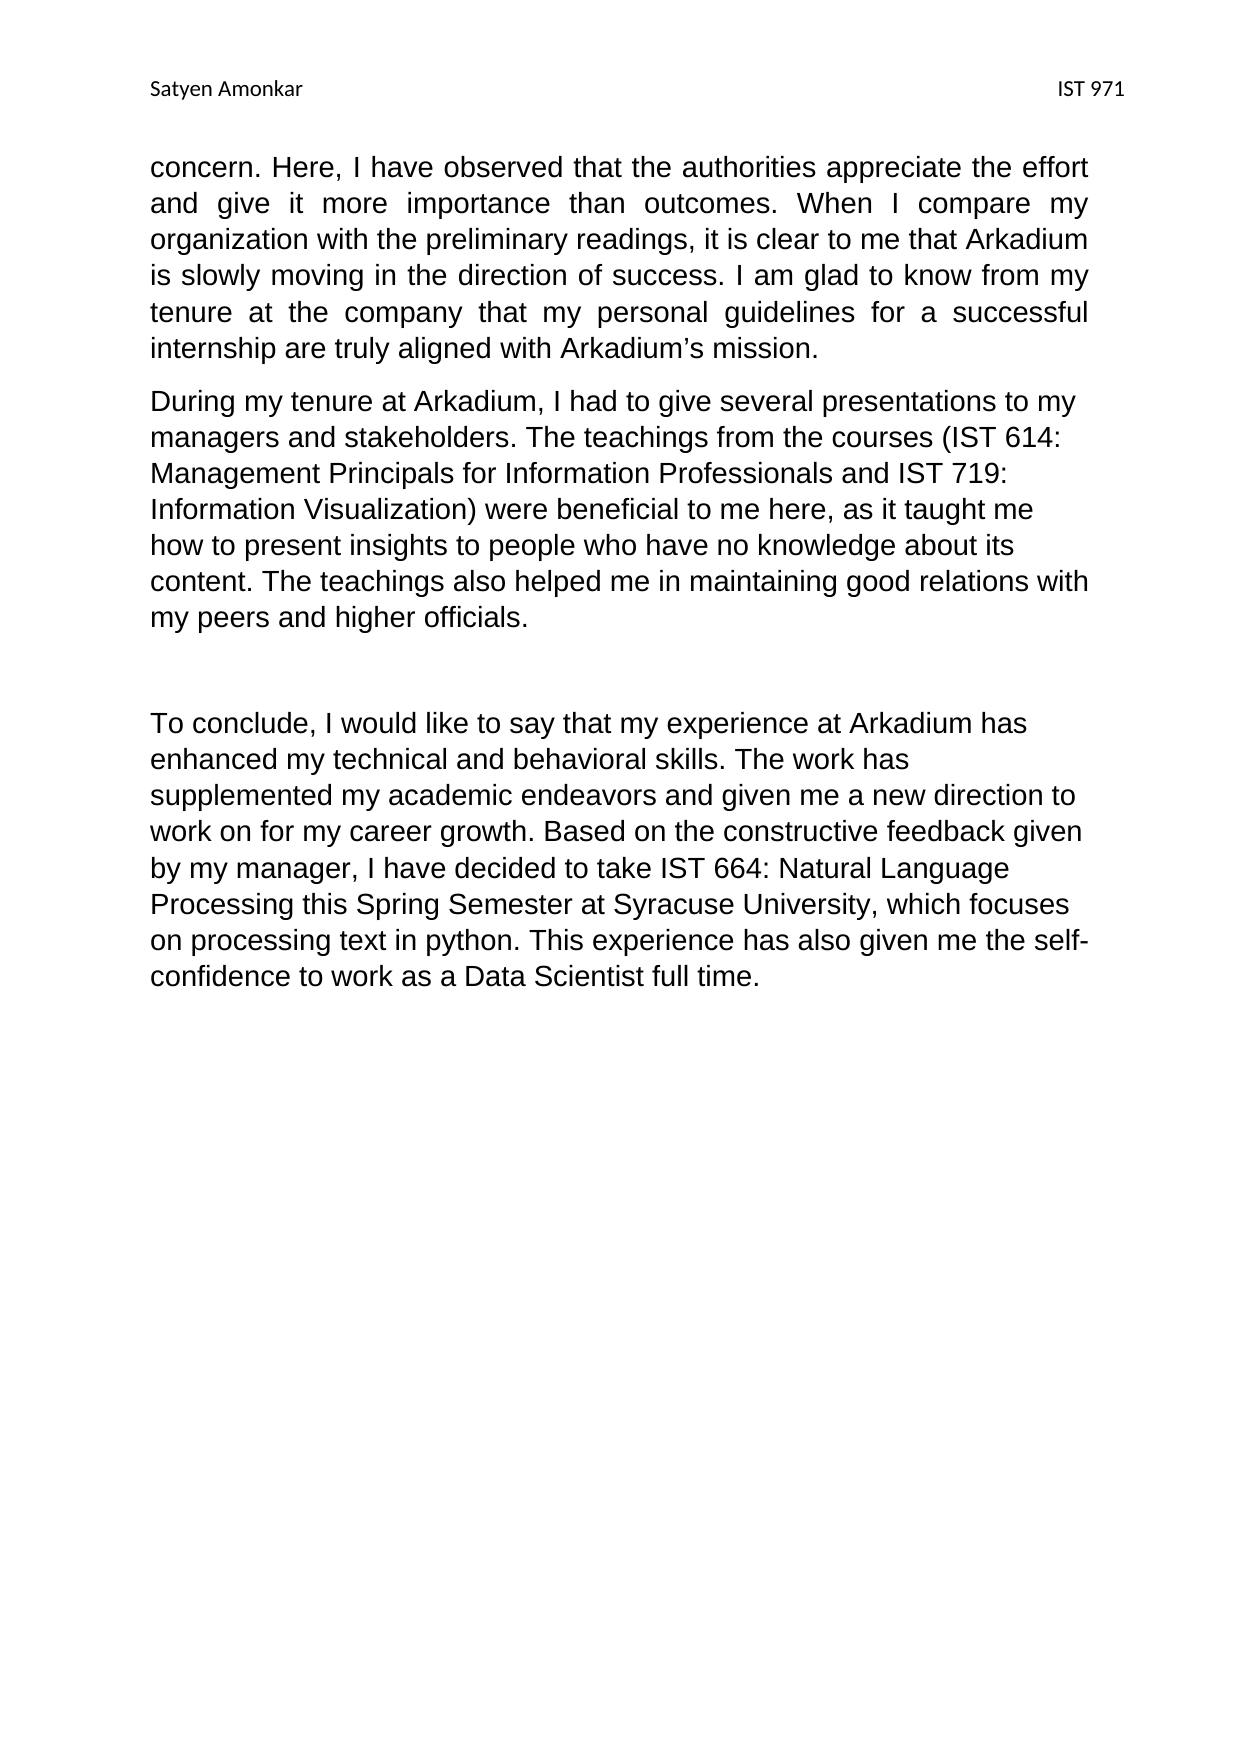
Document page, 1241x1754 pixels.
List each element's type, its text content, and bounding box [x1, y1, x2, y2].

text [150, 150, 1090, 364]
text During my tenure at Arkadium, I had to give several presentations to my managers and stakeholders. The teachings from the courses (IST 614: Management Principals for Information Professionals and IST 719: Information Visualization) were beneficial to me here, as it taught me how to present insights to people who have no knowledge about its content. The teachings also helped me in maintaining good relations with my peers and higher officials. [150, 383, 1090, 634]
text To conclude, I would like to say that my experience at Arkadium has enhanced my technical and behavioral skills. The work has supplemented my academic endeavors and given me a new direction to work on for my career growth. Based on the constructive feedback given by my manager, I have decided to take IST 664: Natural Language Processing this Spring Semester at Syracuse University, which focuses on processing text in python. This experience has also given me the self-confidence to work as a Data Scientist full time. [150, 706, 1090, 993]
